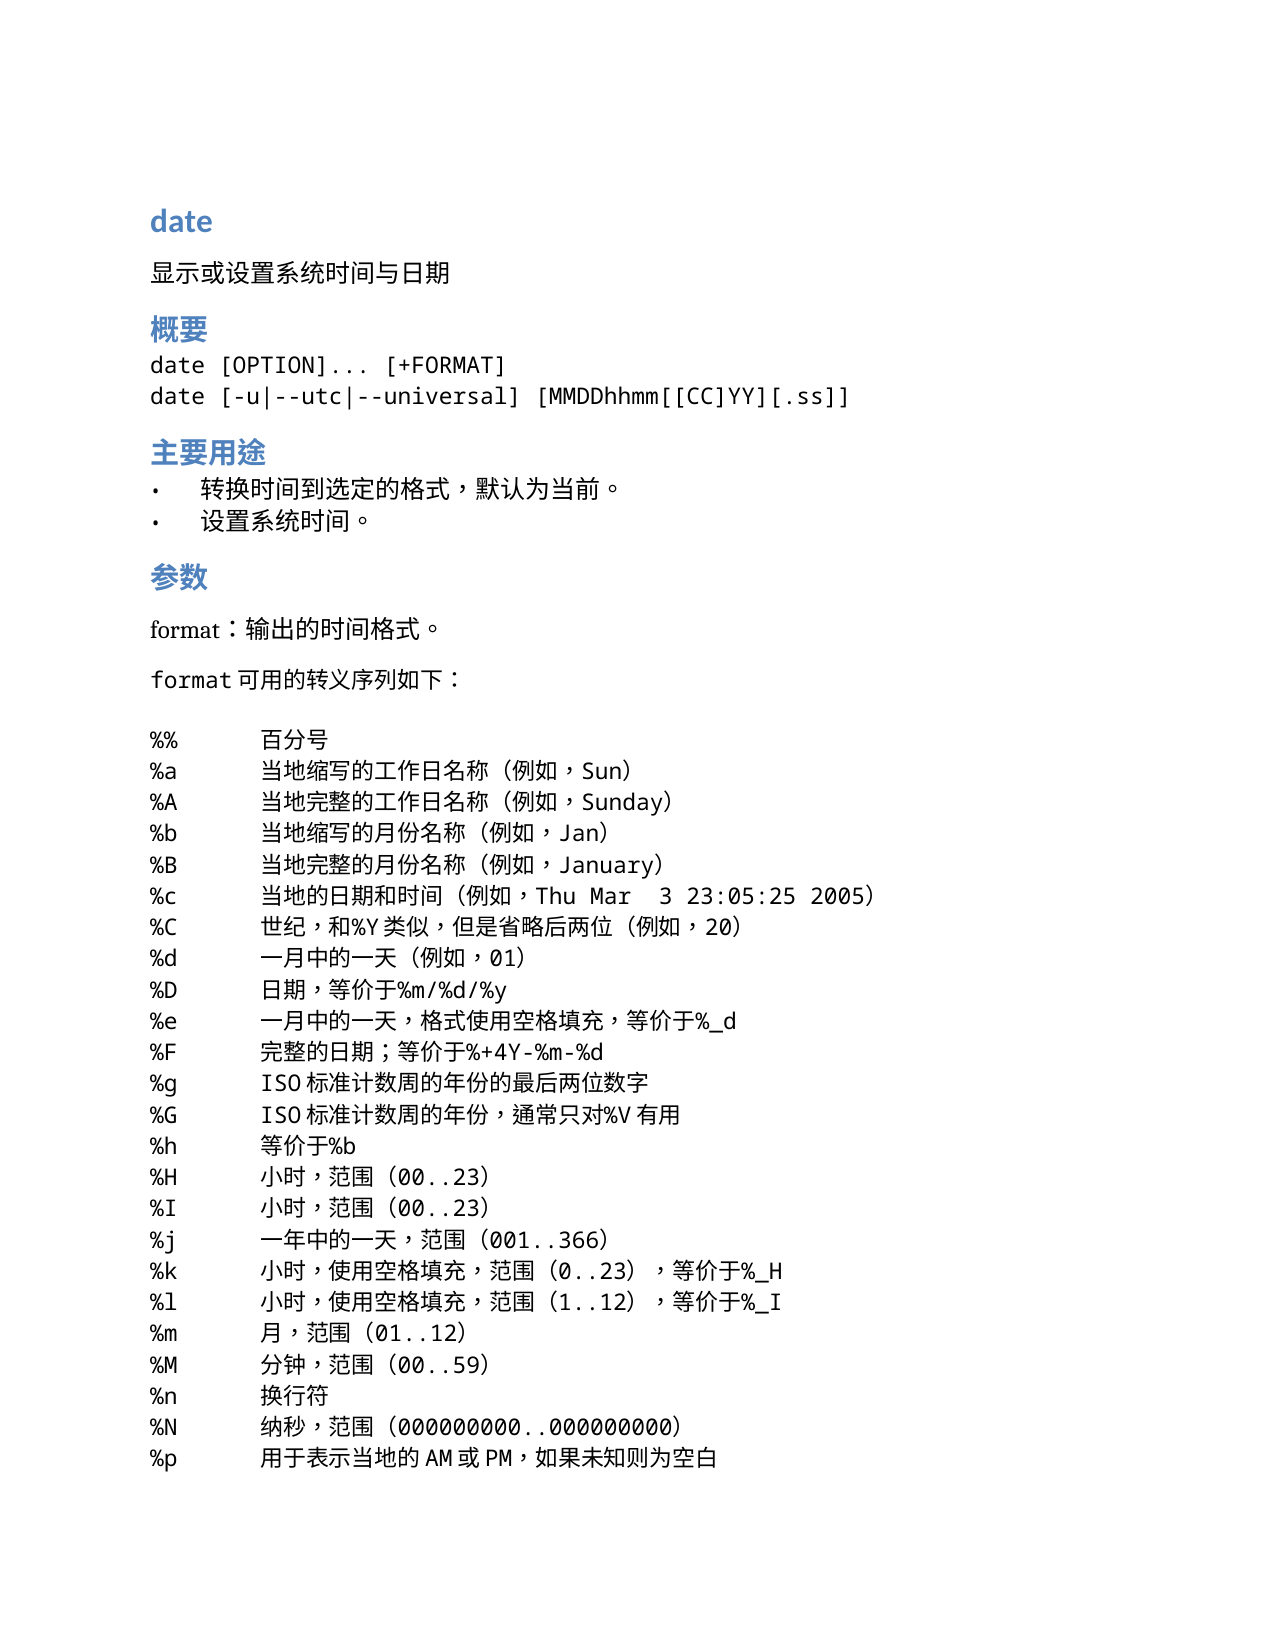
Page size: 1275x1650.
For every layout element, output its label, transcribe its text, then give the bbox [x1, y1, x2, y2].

text 显示或设置系统时间与日期 [150, 259, 1125, 288]
subtitle 参数 [150, 558, 1125, 597]
list 设置系统时间。 [150, 508, 1125, 537]
subtitle 概要 [150, 309, 1125, 349]
text date [OPTION]... [+FORMAT] date [-u|--utc|--universal] [MMDDhhmm[[CC]YY][.ss]] [150, 349, 1125, 411]
list 转换时间到选定的格式，默认为当前。 [150, 476, 1125, 504]
subtitle 主要用途 [150, 432, 1125, 472]
subtitle date [150, 200, 1125, 241]
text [150, 663, 1125, 1473]
text format：输出的时间格式。 [150, 616, 1125, 645]
